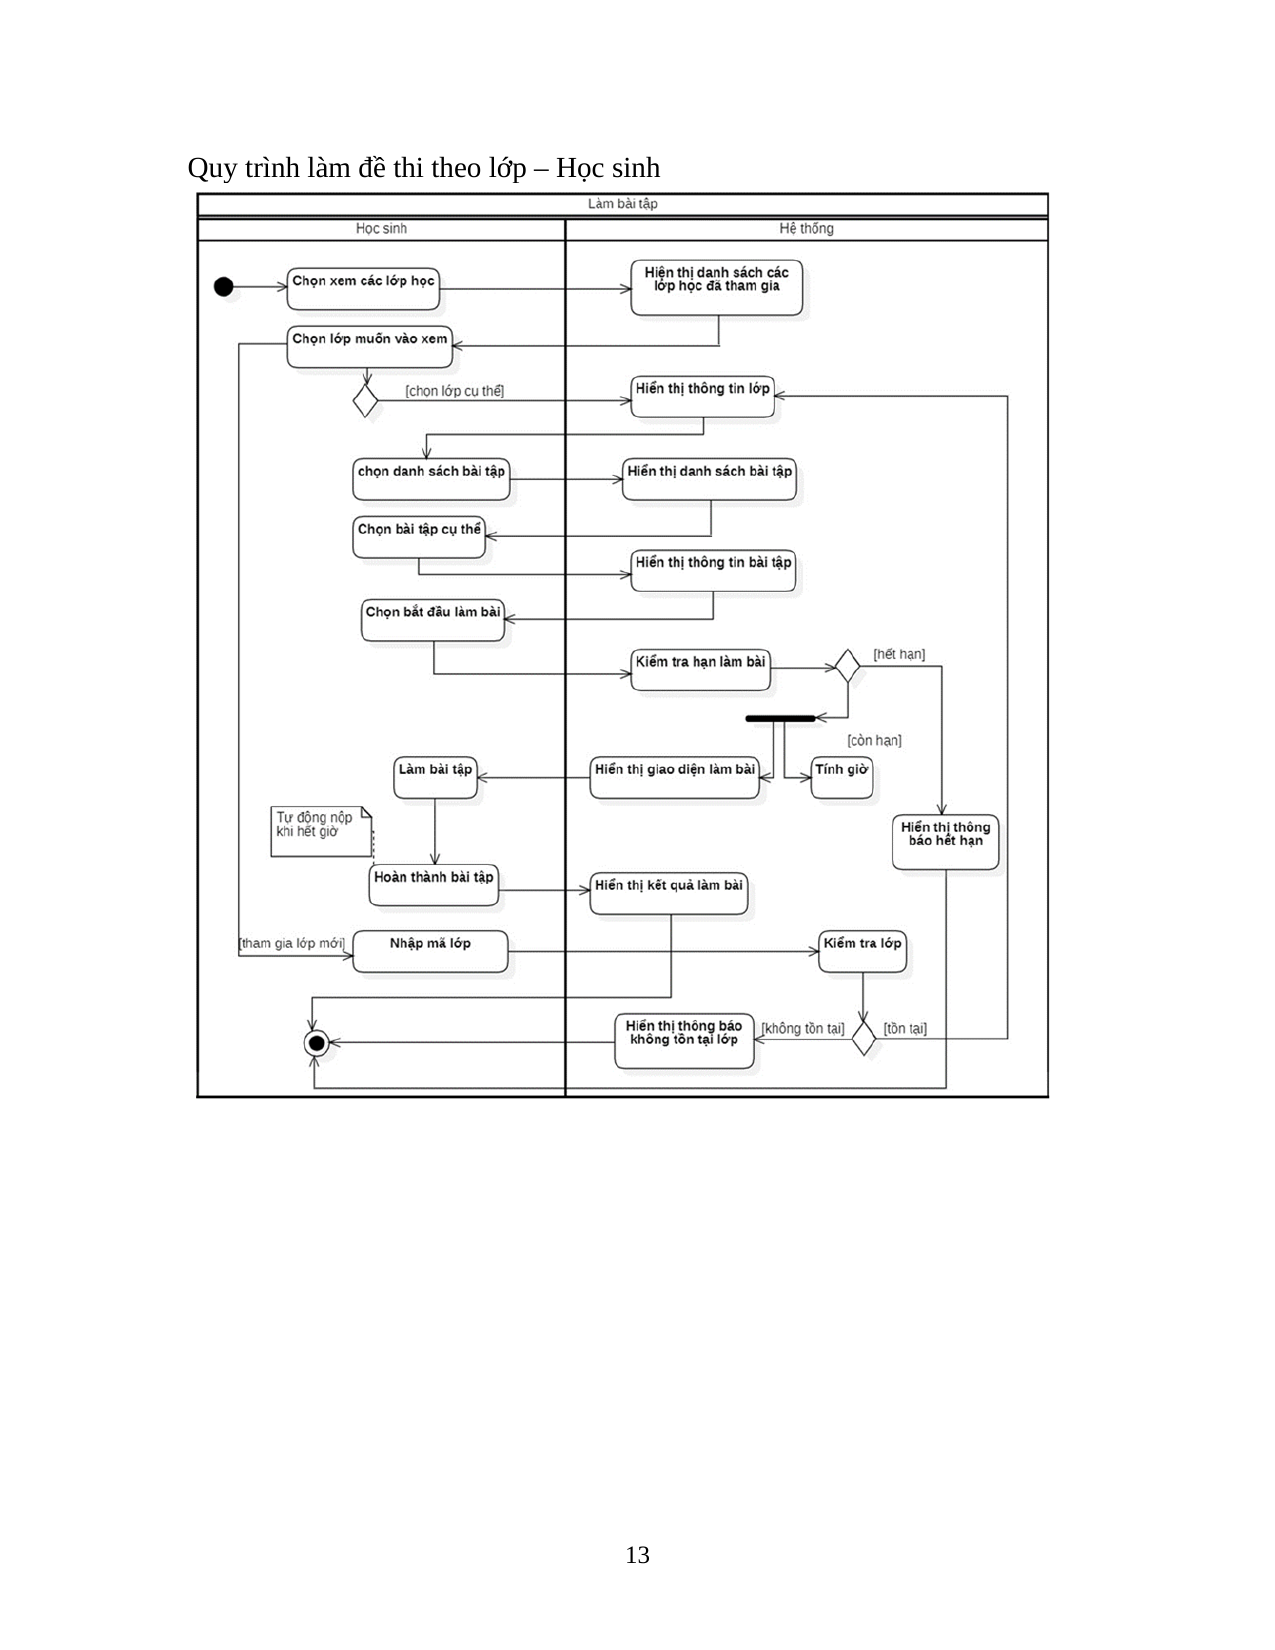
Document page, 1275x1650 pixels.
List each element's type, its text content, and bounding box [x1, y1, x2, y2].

text Quy trình làm đề thi theo lớp – Học sinh [187, 150, 1087, 183]
picture [187, 183, 1088, 1137]
